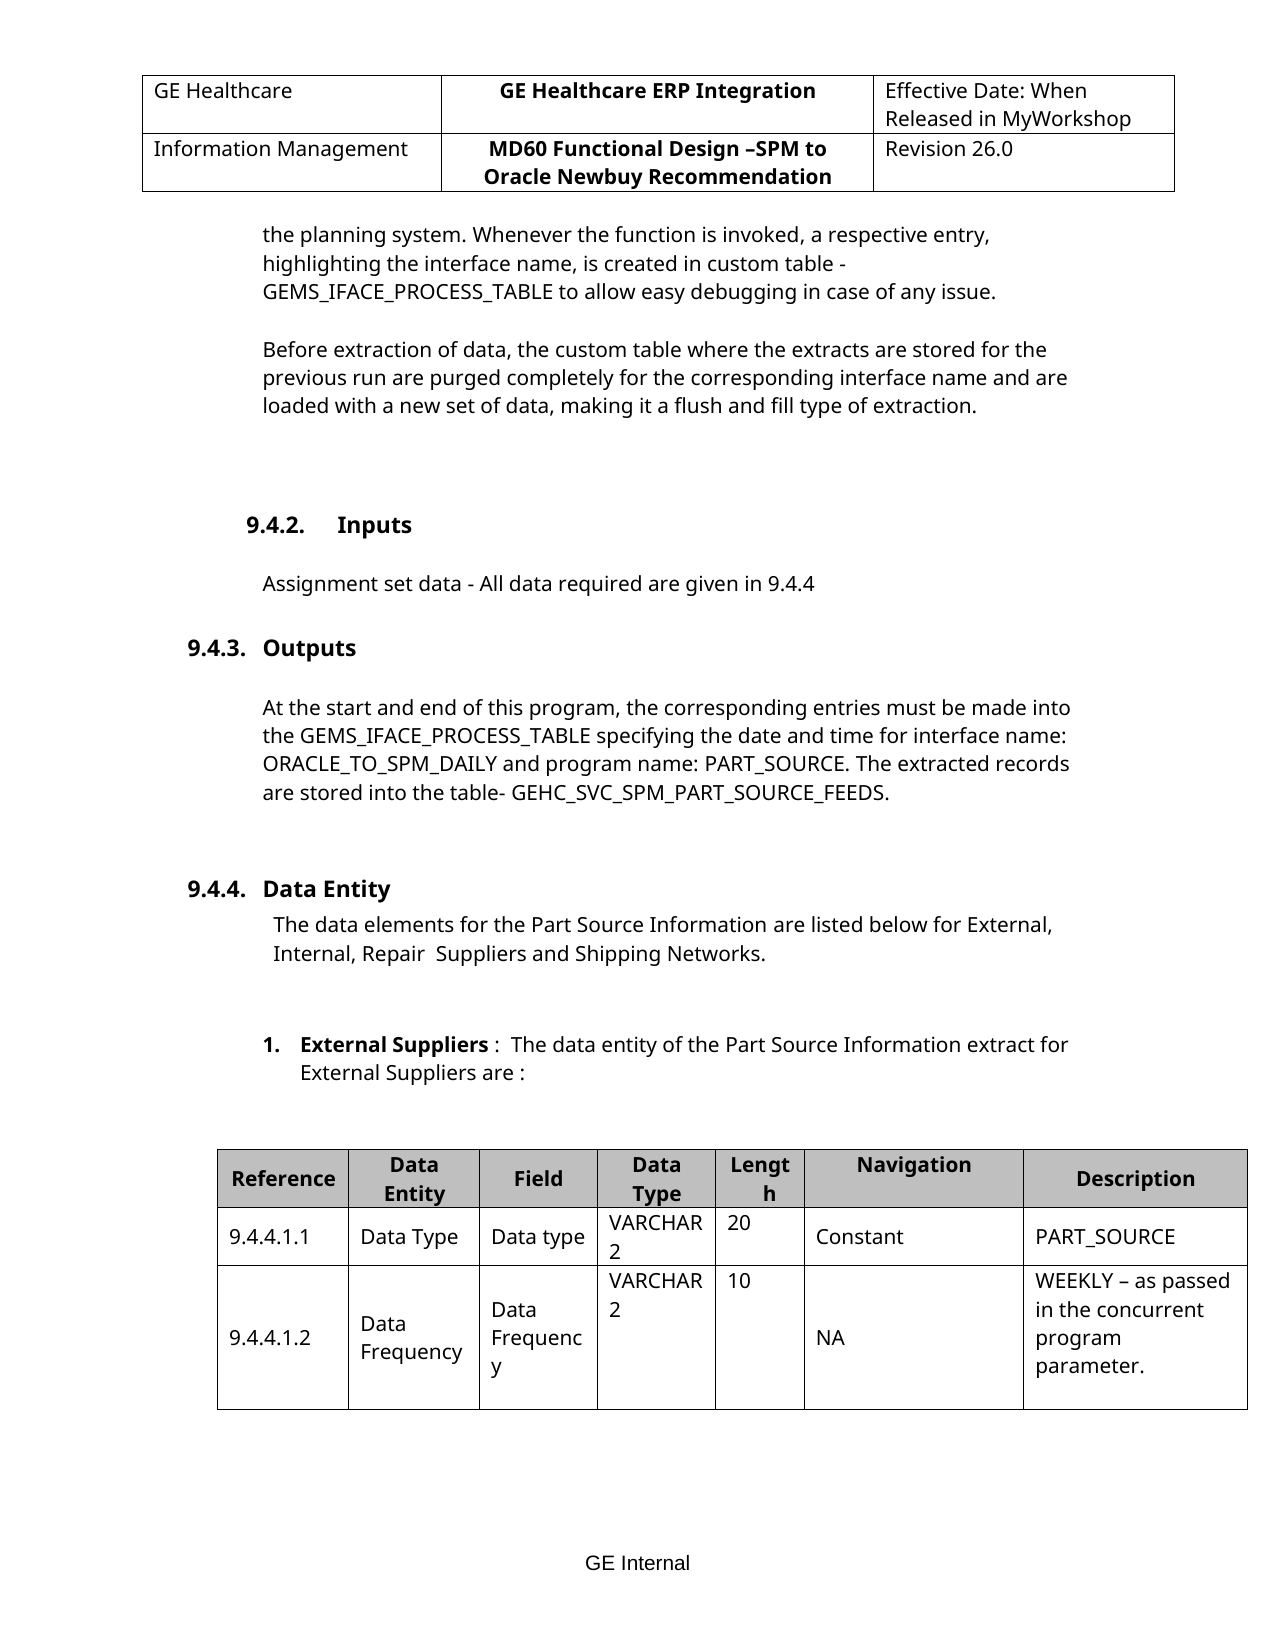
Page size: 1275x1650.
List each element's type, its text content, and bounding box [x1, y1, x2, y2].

table_cell PART_SOURCE [1024, 1208, 1247, 1265]
subtitle Data Entity [187, 873, 1088, 904]
table_cell Data type [480, 1208, 597, 1265]
text At the start and end of this program, the corresponding entries must be made into the GEMS_IFACE_PROCESS_TABLE specifying the date and time for interface name: ORACLE_TO_SPM_DAILY and program name: PART_SOURCE. The extracted records are stored into the table- GEHC_SVC_SPM_PART_SOURCE_FEEDS. [262, 693, 1088, 806]
list External Suppliers : The data entity of the Part Source Information extract for External Suppliers are : [262, 1030, 1088, 1087]
table_header Reference [218, 1150, 348, 1207]
text The data elements for the Part Source Information are listed below for External, Internal, Repair Suppliers and Shipping Networks. [273, 911, 1088, 967]
table_header Description [1024, 1150, 1247, 1207]
table_cell 10 [716, 1266, 804, 1408]
table_cell VARCHAR2 [598, 1208, 715, 1265]
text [262, 220, 1088, 306]
table_cell NA [805, 1266, 1023, 1408]
table_cell WEEKLY – as passed in the concurrent program parameter. [1024, 1266, 1247, 1408]
table_cell Data Type [349, 1208, 479, 1265]
table_cell 9.4.4.1.1 [218, 1208, 348, 1265]
text Assignment set data - All data required are given in 9.4.4 [206, 569, 1088, 598]
table_header Length [716, 1150, 804, 1207]
table_header Field [480, 1150, 597, 1207]
table_header Data Type [598, 1150, 715, 1207]
table_cell 20 [716, 1208, 804, 1265]
table_cell Data Frequency [480, 1266, 597, 1408]
table_cell 9.4.4.1.2 [218, 1266, 348, 1408]
text Before extraction of data, the custom table where the extracts are stored for the previous run are purged completely for the corresponding interface name and are loaded with a new set of data, making it a flush and fill type of extraction. [262, 335, 1088, 420]
table_header Data Entity [349, 1150, 479, 1207]
table_cell Constant [805, 1208, 1023, 1265]
table_cell VARCHAR2 [598, 1266, 715, 1408]
table_cell Data Frequency [349, 1266, 479, 1408]
table_header Navigation [805, 1150, 1023, 1207]
subtitle Outputs [187, 632, 1088, 663]
subtitle Inputs [246, 509, 1088, 540]
